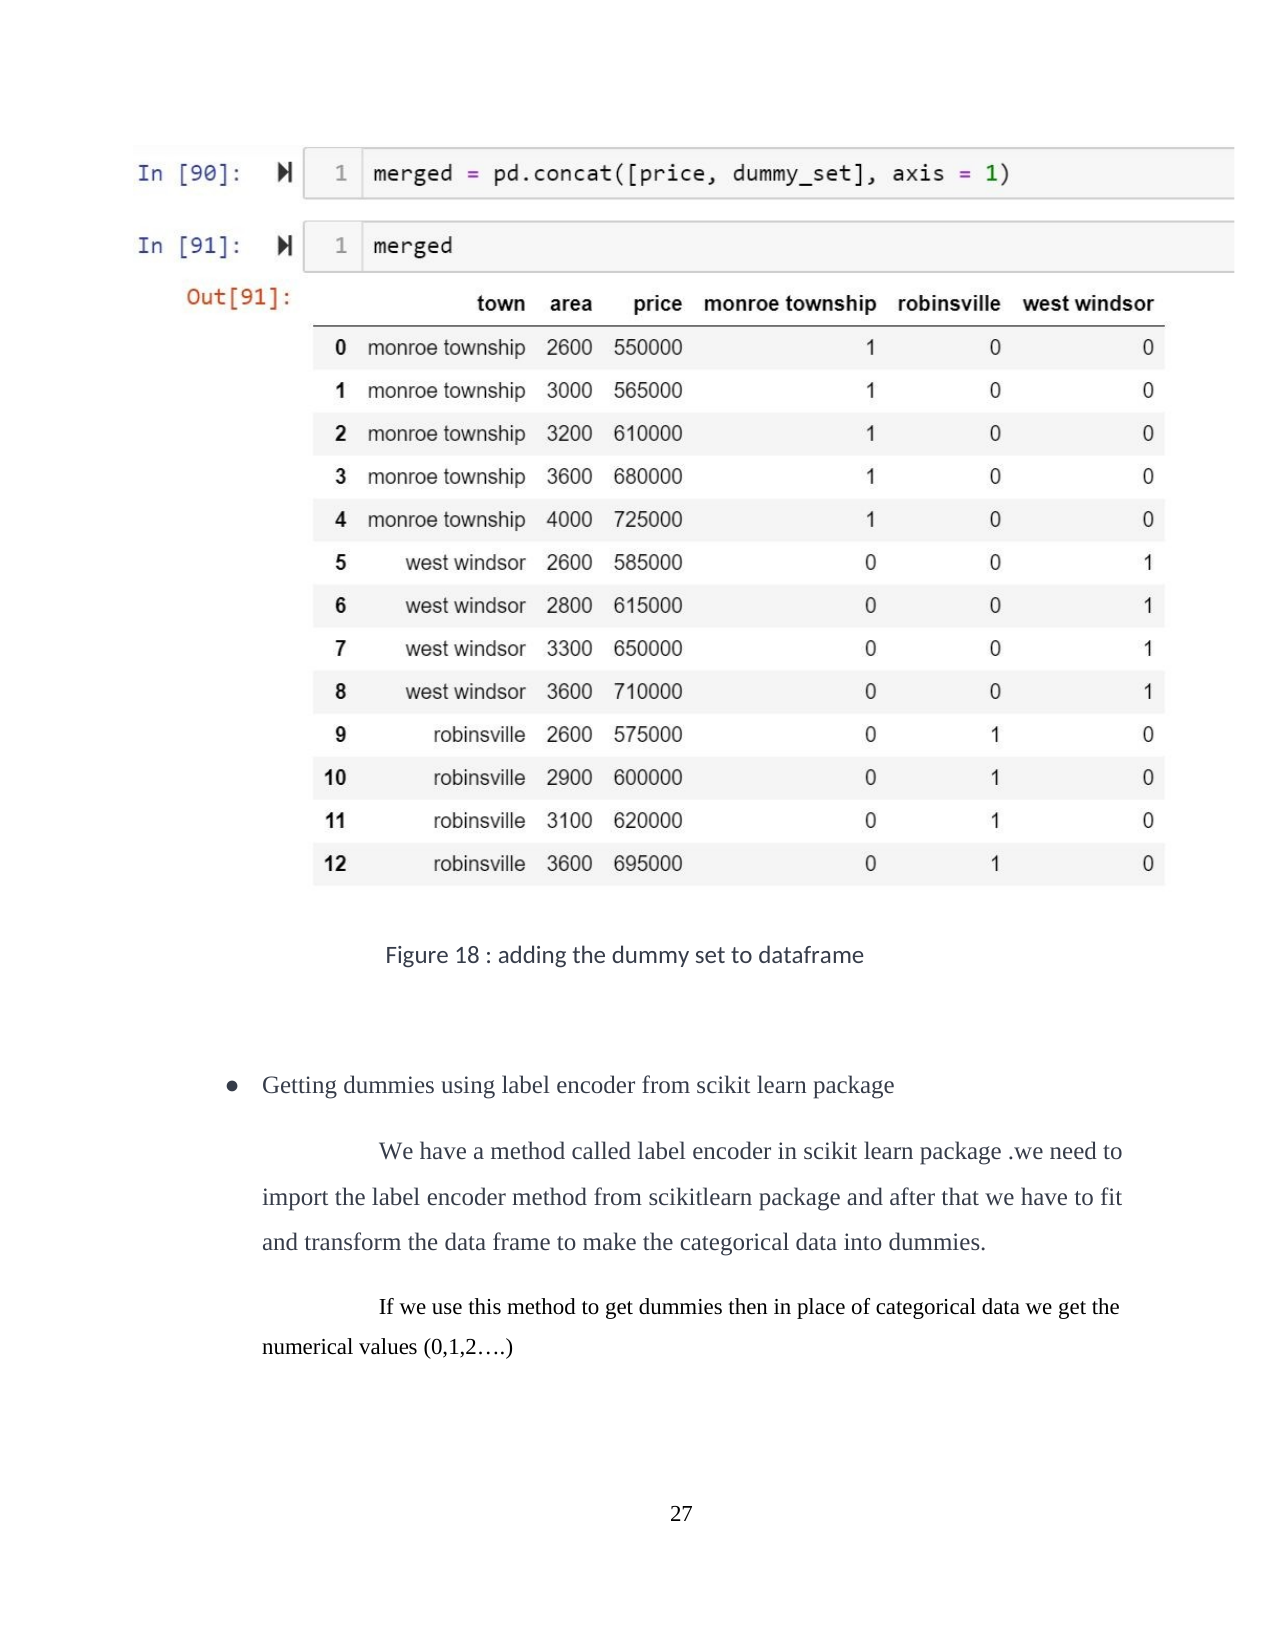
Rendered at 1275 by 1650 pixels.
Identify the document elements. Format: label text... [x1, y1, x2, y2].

text We have a method called label encoder in scikit learn package .we need to import the label encoder method from scikitlearn package and after that we have to fit and transform the data frame to make the categorical data into dummies. [262, 1136, 1123, 1256]
text Figure 18 : adding the dummy set to dataframe [385, 939, 1250, 969]
list Getting dummies using label encoder from scikit learn package [224, 1071, 1250, 1099]
picture [132, 145, 1235, 892]
text If we use this method to get dummies then in place of categorical data we get the numerical values (0,1,2….) [262, 1293, 1122, 1359]
